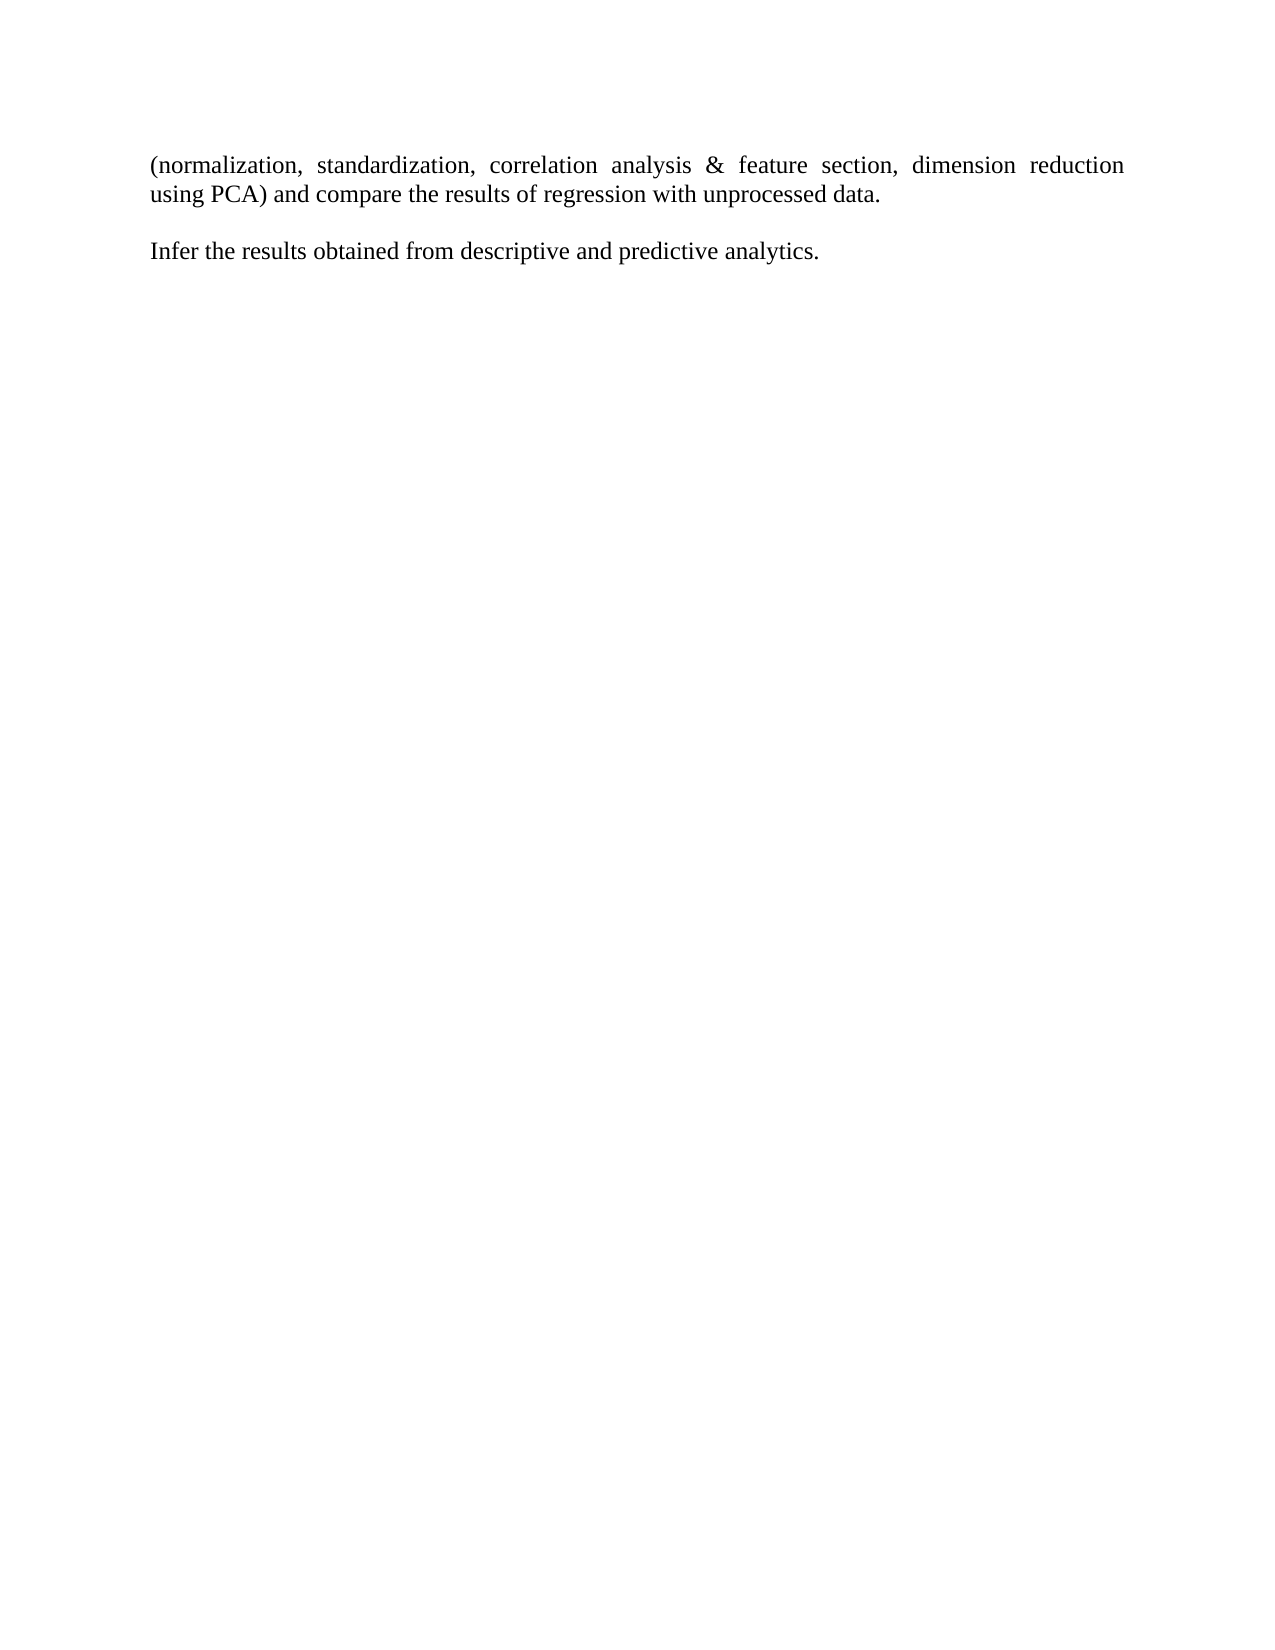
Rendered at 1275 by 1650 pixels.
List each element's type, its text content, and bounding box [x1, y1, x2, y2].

text Infer the results obtained from descriptive and predictive analytics. [150, 236, 1125, 265]
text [150, 150, 1125, 207]
